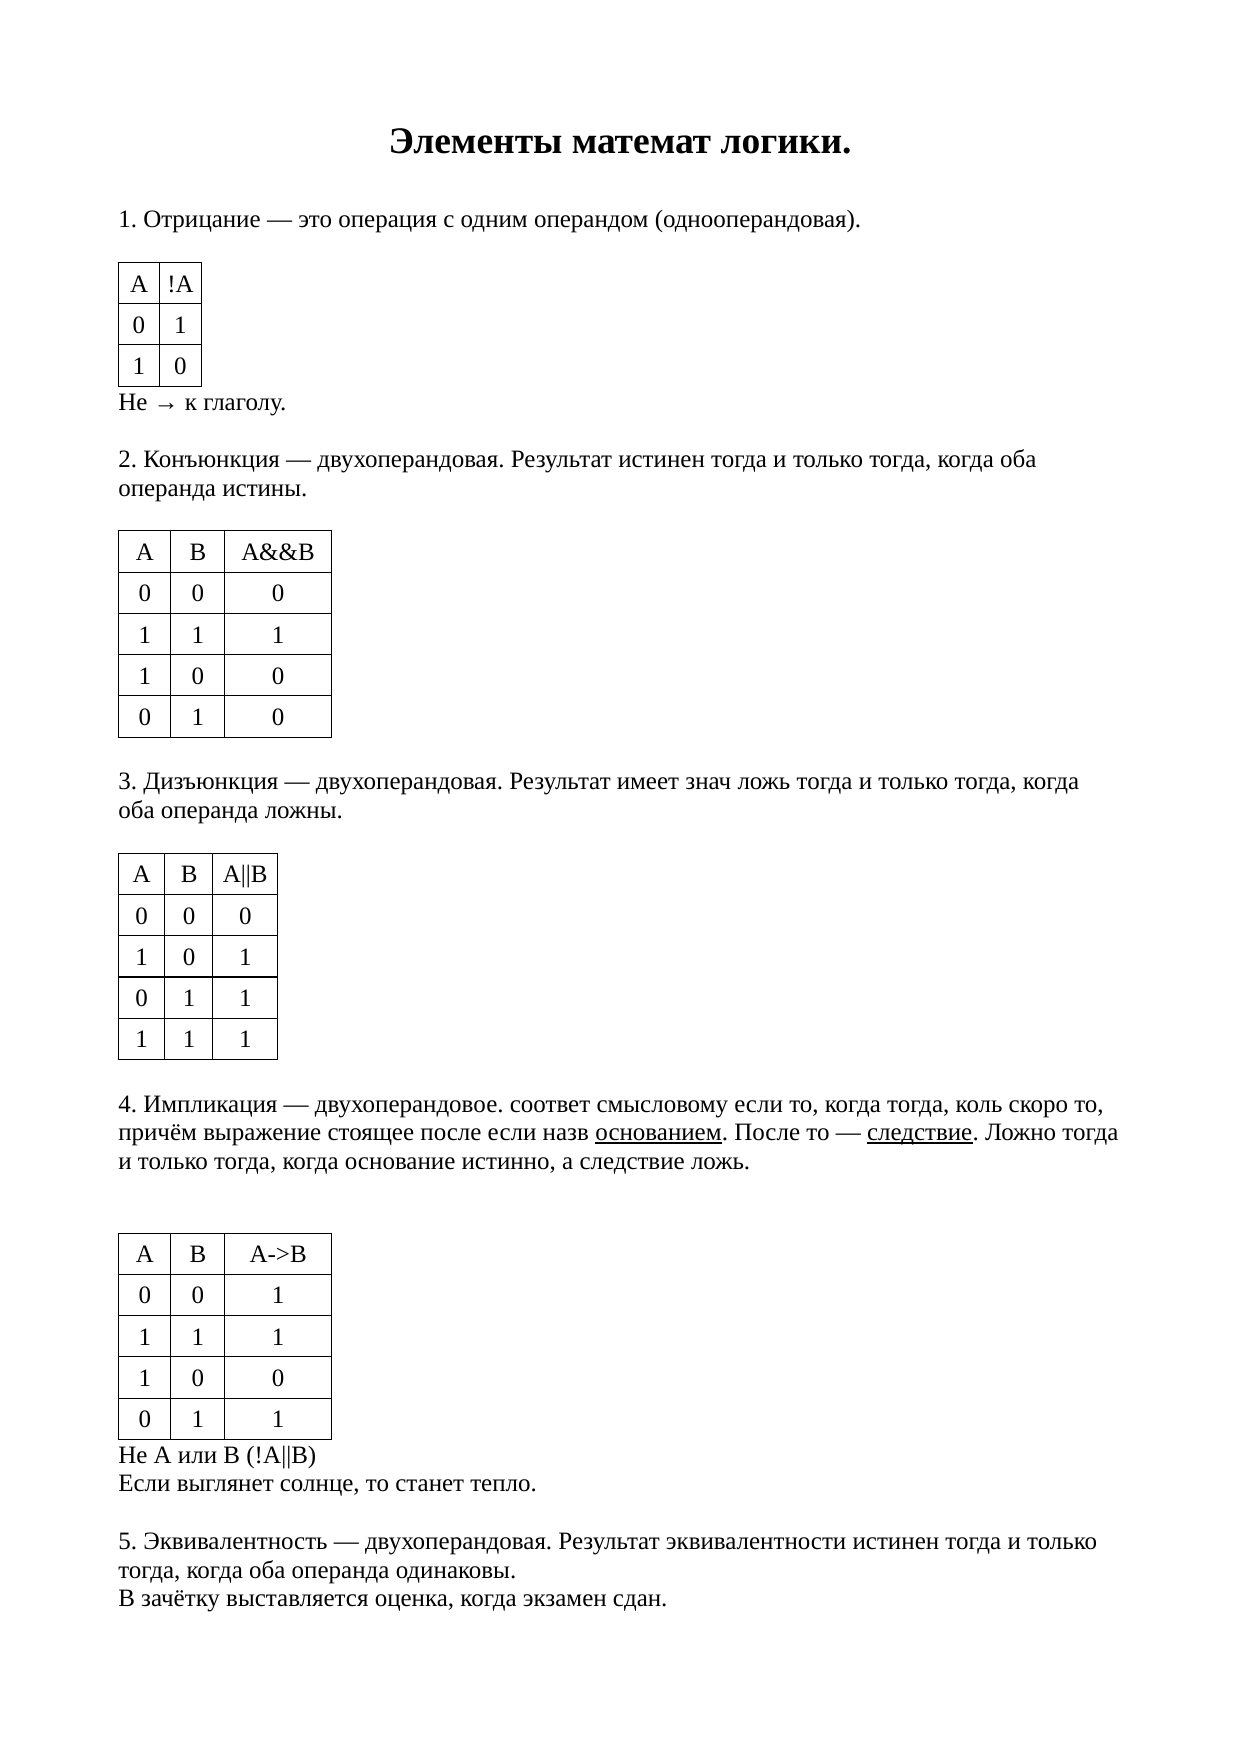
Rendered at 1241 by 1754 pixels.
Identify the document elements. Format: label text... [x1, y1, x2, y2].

table_header A [119, 531, 170, 572]
table_cell 1 [225, 1316, 331, 1356]
table_cell 1 [225, 1399, 331, 1439]
table_cell 1 [119, 1357, 170, 1397]
table_cell 1 [225, 1275, 331, 1315]
table_header A [119, 263, 159, 303]
table_cell 0 [119, 573, 170, 613]
table_cell 1 [171, 1316, 224, 1356]
table_cell 1 [119, 936, 164, 976]
text 2. Конъюнкция — двухоперандовая. Результат истинен тогда и только тогда, когда оба операнда истины. [118, 444, 1122, 502]
text Элементы математ логики. [118, 118, 1122, 161]
text 3. Дизъюнкция — двухоперандовая. Результат имеет знач ложь тогда и только тогда, когда оба операнда ложны. [118, 766, 1122, 824]
table_cell 1 [119, 614, 170, 654]
table_header A [119, 854, 164, 894]
text Если выглянет солнце, то станет тепло. [118, 1468, 1122, 1497]
table_cell 0 [165, 936, 212, 976]
table_cell 1 [160, 304, 201, 344]
table_cell 1 [171, 1399, 224, 1439]
table_cell 1 [225, 614, 331, 654]
table_cell 0 [160, 345, 201, 386]
table_header B [171, 1234, 224, 1274]
table_cell 0 [119, 895, 164, 935]
table_cell 1 [119, 655, 170, 695]
table_cell 0 [171, 573, 224, 613]
table_cell 1 [119, 1316, 170, 1356]
table_header A [119, 1234, 170, 1274]
text 5. Эквивалентность — двухоперандовая. Результат эквивалентности истинен тогда и только тогда, когда оба операнда одинаковы. [118, 1526, 1122, 1583]
text Не А или В (!А||B) [118, 1440, 1122, 1468]
table_cell 0 [171, 1357, 224, 1397]
text Не → к глаголу. [118, 387, 1122, 415]
table_cell 1 [119, 1019, 164, 1059]
table_cell 0 [171, 1275, 224, 1315]
table_cell 0 [119, 304, 159, 344]
table_header A->B [225, 1234, 331, 1274]
table_cell 1 [165, 1019, 212, 1059]
table_cell 0 [119, 1275, 170, 1315]
text В зачётку выставляется оценка, когда экзамен сдан. [118, 1583, 1122, 1612]
table_cell 1 [171, 614, 224, 654]
table_cell 0 [171, 655, 224, 695]
table_cell 1 [213, 978, 277, 1018]
table_header !A [160, 263, 201, 303]
text 4. Импликация — двухоперандовое. соответ смысловому если то, когда тогда, коль скоро то, причём выражение стоящее после если назв основанием. После то — следствие. Ложно тогда и только тогда, когда основание истинно, а следствие ложь. [118, 1089, 1122, 1175]
table_header B [165, 854, 212, 894]
table_cell 1 [119, 345, 159, 386]
table_cell 0 [225, 655, 331, 695]
table_cell 0 [225, 696, 331, 737]
text 1. Отрицание — это операция с одним операндом (однооперандовая). [118, 204, 1122, 233]
table_header A||B [213, 854, 277, 894]
table_cell 0 [119, 1399, 170, 1439]
table_cell 0 [119, 978, 164, 1018]
table_header A&&B [225, 531, 331, 572]
table_cell 1 [213, 1019, 277, 1059]
table_cell 0 [119, 696, 170, 737]
table_cell 1 [171, 696, 224, 737]
table_cell 1 [213, 936, 277, 976]
table_cell 0 [213, 895, 277, 935]
table_cell 0 [225, 573, 331, 613]
table_cell 0 [165, 895, 212, 935]
table_cell 1 [165, 978, 212, 1018]
table_header B [171, 531, 224, 572]
table_cell 0 [225, 1357, 331, 1397]
